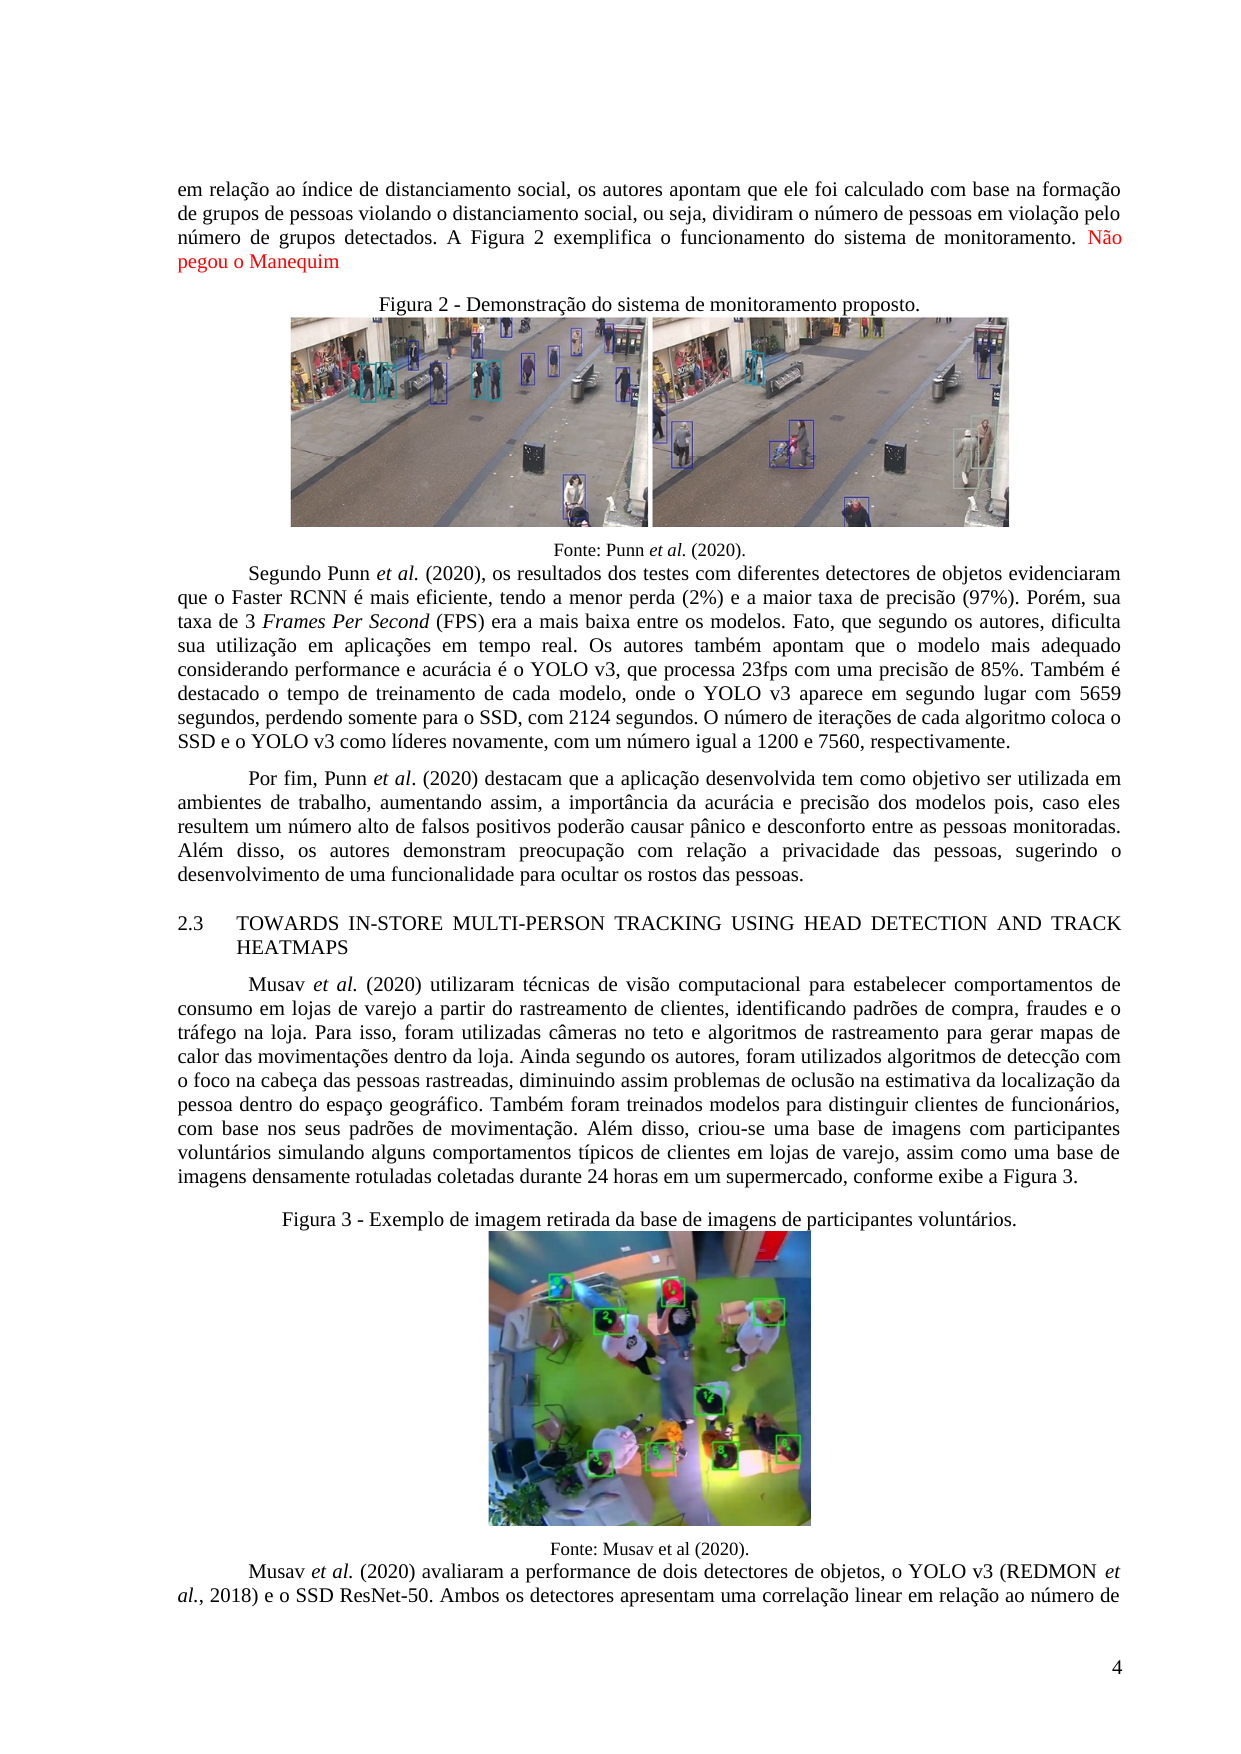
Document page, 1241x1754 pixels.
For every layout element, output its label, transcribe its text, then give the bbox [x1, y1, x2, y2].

text Figura 2 - Demonstração do sistema de monitoramento proposto. [177, 292, 1122, 316]
text Musav et al. (2020) utilizaram técnicas de visão computacional para estabelecer comportamentos de consumo em lojas de varejo a partir do rastreamento de clientes, identificando padrões de compra, fraudes e o tráfego na loja. Para isso, foram utilizadas câmeras no teto e algoritmos de rastreamento para gerar mapas de calor das movimentações dentro da loja. Ainda segundo os autores, foram utilizados algoritmos de detecção com o foco na cabeça das pessoas rastreadas, diminuindo assim problemas de oclusão na estimativa da localização da pessoa dentro do espaço geográfico. Também foram treinados modelos para distinguir clientes de funcionários, com base nos seus padrões de movimentação. Além disso, criou-se uma base de imagens com participantes voluntários simulando alguns comportamentos típicos de clientes em lojas de varejo, assim como uma base de imagens densamente rotuladas coletadas durante 24 horas em um supermercado, conforme exibe a Figura 3. [177, 972, 1122, 1188]
subtitle Towards in-store multi-person tracking using head detection and track heatmaps [177, 911, 1122, 959]
text Fonte: Punn et al. (2020). [177, 539, 1122, 561]
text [177, 1559, 1122, 1607]
picture [289, 316, 1010, 527]
text Segundo Punn et al. (2020), os resultados dos testes com diferentes detectores de objetos evidenciaram que o Faster RCNN é mais eficiente, tendo a menor perda (2%) e a maior taxa de precisão (97%). Porém, sua taxa de 3 Frames Per Second (FPS) era a mais baixa entre os modelos. Fato, que segundo os autores, dificulta sua utilização em aplicações em tempo real. Os autores também apontam que o modelo mais adequado considerando performance e acurácia é o YOLO v3, que processa 23fps com uma precisão de 85%. Também é destacado o tempo de treinamento de cada modelo, onde o YOLO v3 aparece em segundo lugar com 5659 segundos, perdendo somente para o SSD, com 2124 segundos. O número de iterações de cada algoritmo coloca o SSD e o YOLO v3 como líderes novamente, com um número igual a 1200 e 7560, respectivamente. [177, 561, 1122, 753]
text Fonte: Musav et al (2020). [177, 1538, 1122, 1559]
picture [488, 1231, 811, 1526]
text Por fim, Punn et al. (2020) destacam que a aplicação desenvolvida tem como objetivo ser utilizada em ambientes de trabalho, aumentando assim, a importância da acurácia e precisão dos modelos pois, caso eles resultem um número alto de falsos positivos poderão causar pânico e desconforto entre as pessoas monitoradas. Além disso, os autores demonstram preocupação com relação a privacidade das pessoas, sugerindo o desenvolvimento de uma funcionalidade para ocultar os rostos das pessoas. [177, 766, 1122, 886]
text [177, 177, 1122, 273]
text Figura 3 - Exemplo de imagem retirada da base de imagens de participantes voluntários. [177, 1207, 1122, 1231]
